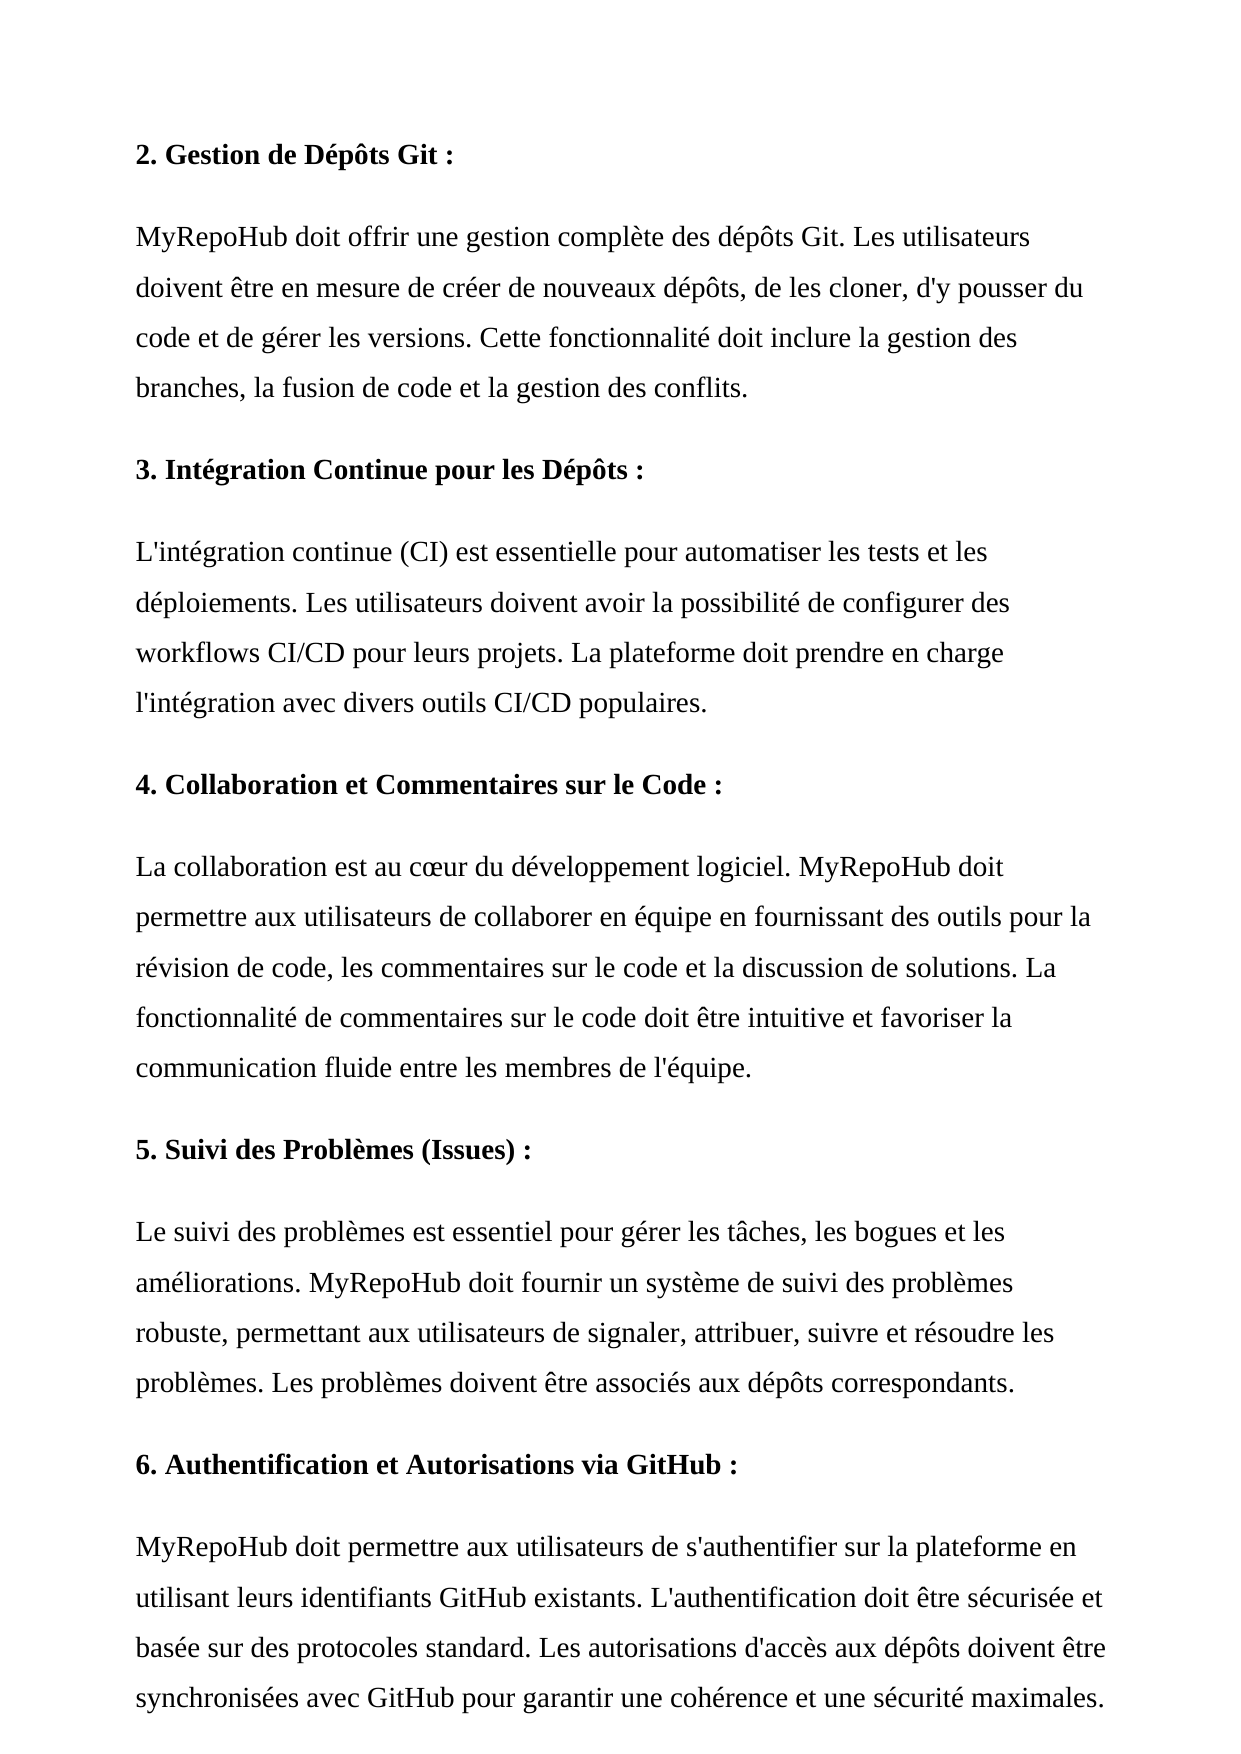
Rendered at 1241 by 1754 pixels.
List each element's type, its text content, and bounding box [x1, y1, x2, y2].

text MyRepoHub doit offrir une gestion complète des dépôts Git. Les utilisateurs doivent être en mesure de créer de nouveaux dépôts, de les cloner, d'y pousser du code et de gérer les versions. Cette fonctionnalité doit inclure la gestion des branches, la fusion de code et la gestion des conflits. [135, 219, 1113, 404]
text 5. Suivi des Problèmes (Issues) : [135, 1132, 1113, 1166]
text MyRepoHub doit permettre aux utilisateurs de s'authentifier sur la plateforme en utilisant leurs identifiants GitHub existants. L'authentification doit être sécurisée et basée sur des protocoles standard. Les autorisations d'accès aux dépôts doivent être synchronisées avec GitHub pour garantir une cohérence et une sécurité maximales. [135, 1529, 1113, 1714]
text 2. Gestion de Dépôts Git : [135, 137, 1113, 171]
text La collaboration est au cœur du développement logiciel. MyRepoHub doit permettre aux utilisateurs de collaborer en équipe en fournissant des outils pour la révision de code, les commentaires sur le code et la discussion de solutions. La fonctionnalité de commentaires sur le code doit être intuitive et favoriser la communication fluide entre les membres de l'équipe. [135, 849, 1113, 1084]
text 3. Intégration Continue pour les Dépôts : [135, 452, 1113, 486]
text Le suivi des problèmes est essentiel pour gérer les tâches, les bogues et les améliorations. MyRepoHub doit fournir un système de suivi des problèmes robuste, permettant aux utilisateurs de signaler, attribuer, suivre et résoudre les problèmes. Les problèmes doivent être associés aux dépôts correspondants. [135, 1214, 1113, 1399]
text L'intégration continue (CI) est essentielle pour automatiser les tests et les déploiements. Les utilisateurs doivent avoir la possibilité de configurer des workflows CI/CD pour leurs projets. La plateforme doit prendre en charge l'intégration avec divers outils CI/CD populaires. [135, 534, 1113, 719]
text 4. Collaboration et Commentaires sur le Code : [135, 767, 1113, 801]
text 6. Authentification et Autorisations via GitHub : [135, 1447, 1113, 1481]
